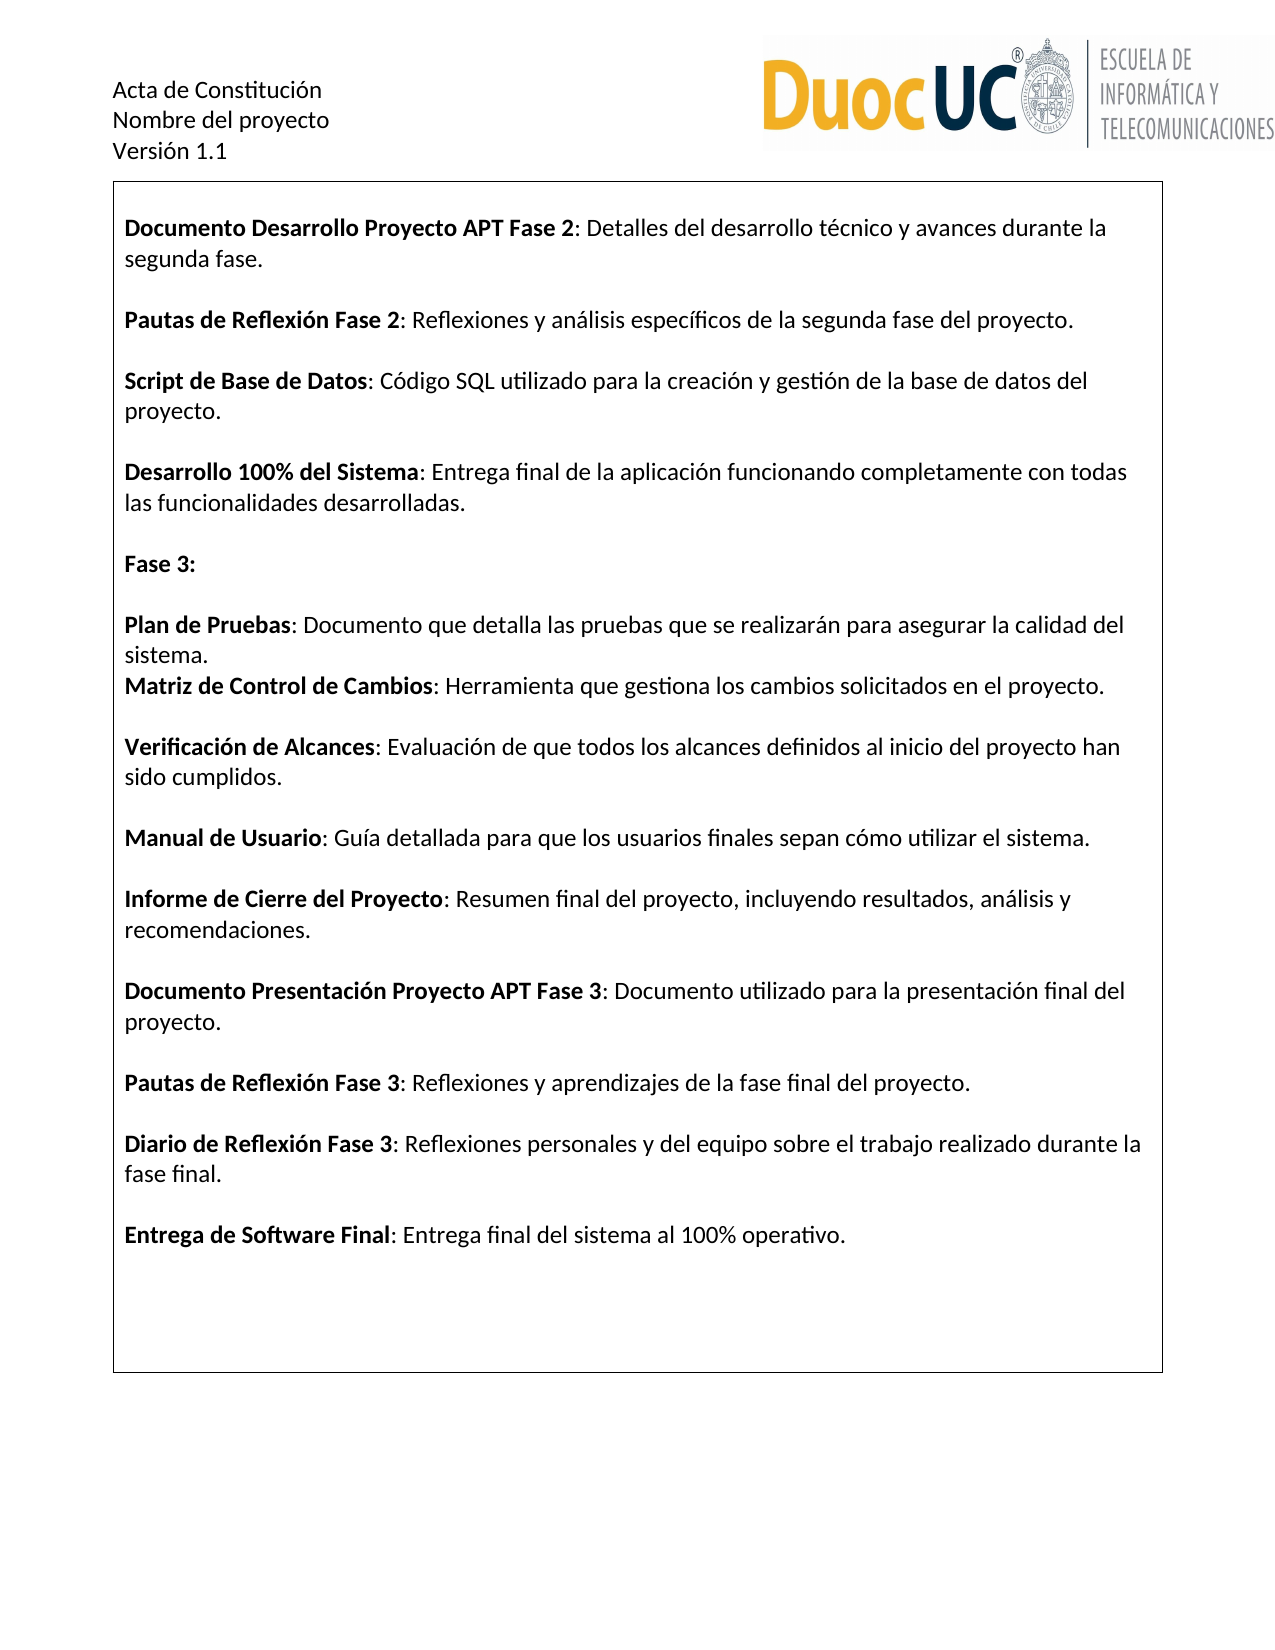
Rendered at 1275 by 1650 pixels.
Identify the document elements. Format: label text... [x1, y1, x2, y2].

picture [762, 35, 1275, 151]
